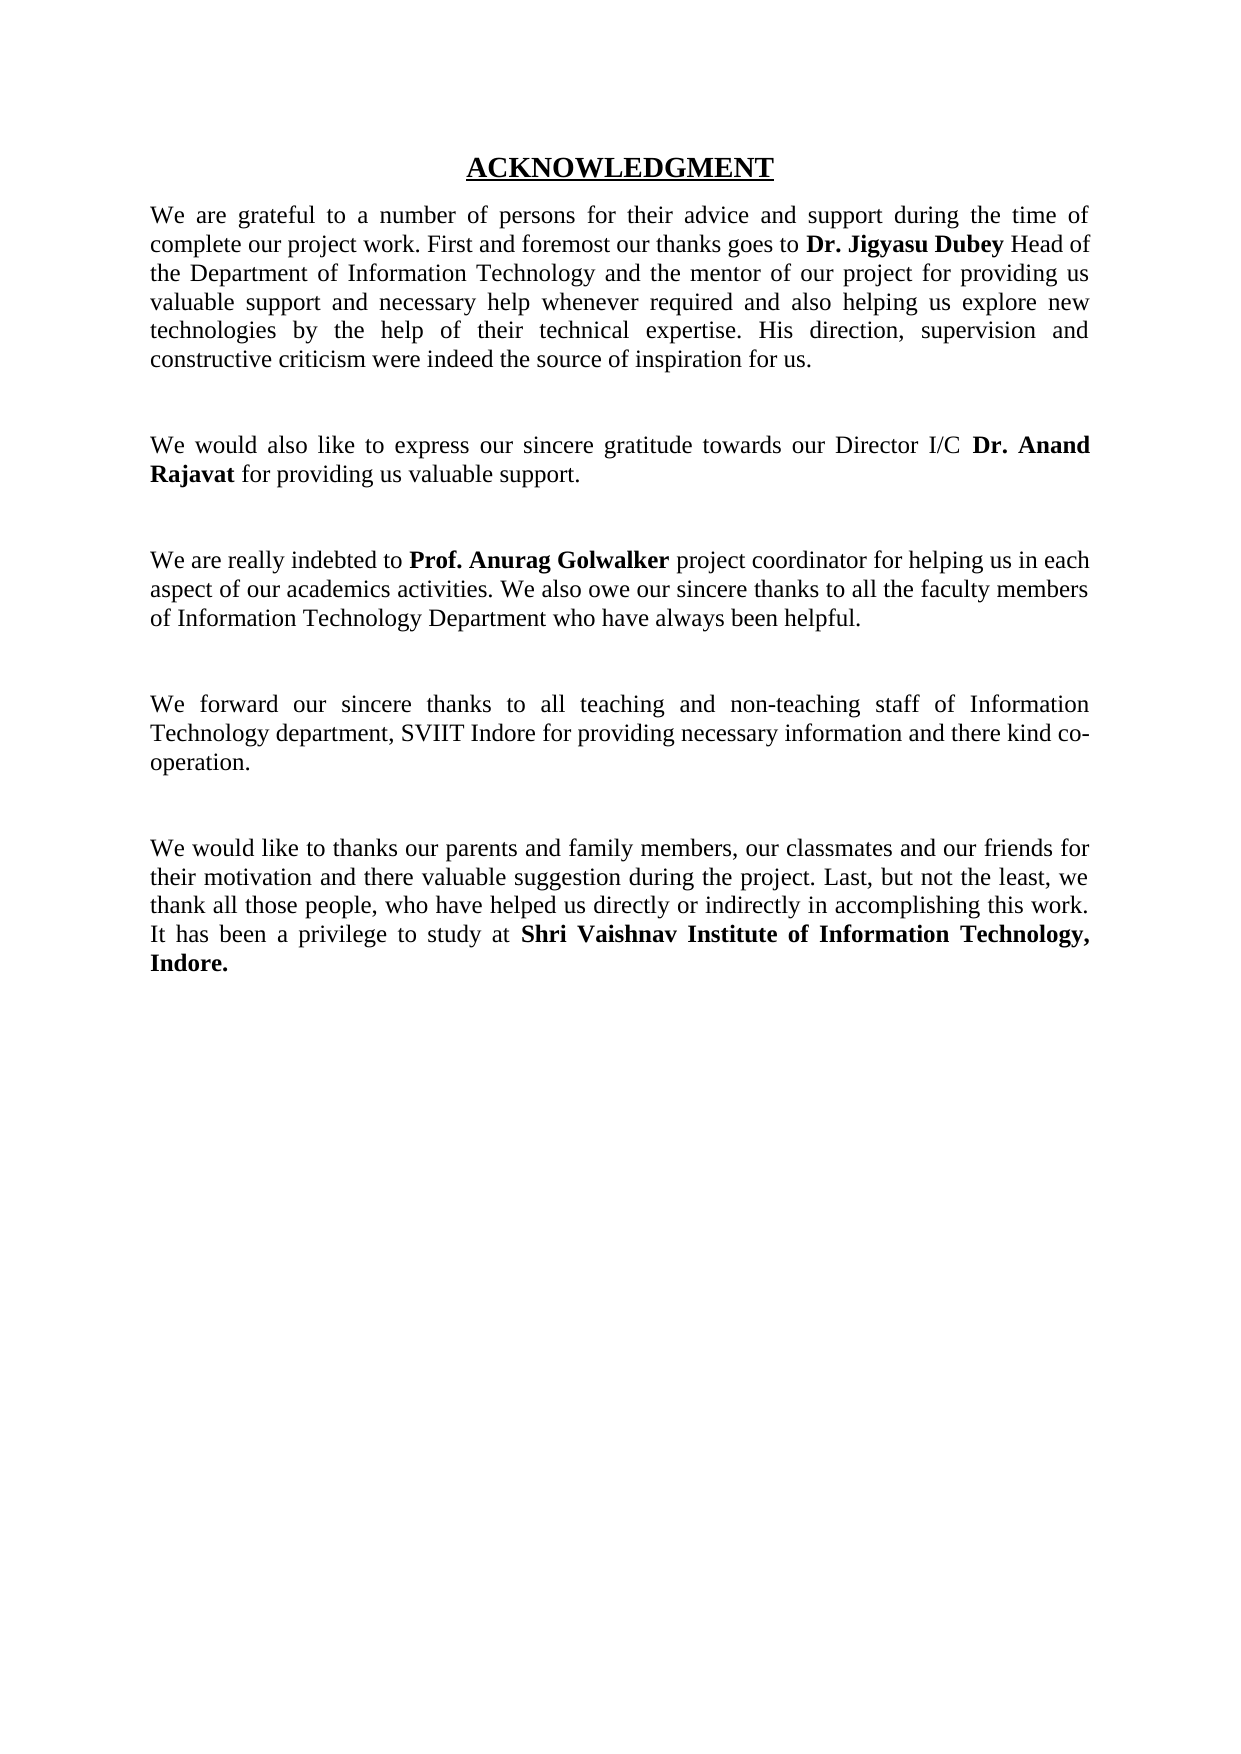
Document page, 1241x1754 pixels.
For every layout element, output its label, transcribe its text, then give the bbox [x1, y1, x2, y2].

text We forward our sincere thanks to all teaching and non-teaching staff of Information Technology department, SVIIT Indore for providing necessary information and there kind co-operation. [150, 689, 1090, 775]
text ACKNOWLEDGMENT [150, 150, 1090, 183]
text We are really indebted to Prof. Anurag Golwalker project coordinator for helping us in each aspect of our academics activities. We also owe our sincere thanks to all the faculty members of Information Technology Department who have always been helpful. [150, 545, 1090, 632]
text We are grateful to a number of persons for their advice and support during the time of complete our project work. First and foremost our thanks goes to Dr. Jigyasu Dubey Head of the Department of Information Technology and the mentor of our project for providing us valuable support and necessary help whenever required and also helping us explore new technologies by the help of their technical expertise. His direction, supervision and constructive criticism were indeed the source of inspiration for us. [150, 200, 1090, 373]
text We would also like to express our sincere gratitude towards our Director I/C Dr. Anand Rajavat for providing us valuable support. [150, 430, 1090, 488]
text We would like to thanks our parents and family members, our classmates and our friends for their motivation and there valuable suggestion during the project. Last, but not the least, we thank all those people, who have helped us directly or indirectly in accomplishing this work. It has been a privilege to study at Shri Vaishnav Institute of Information Technology, Indore. [150, 833, 1090, 977]
